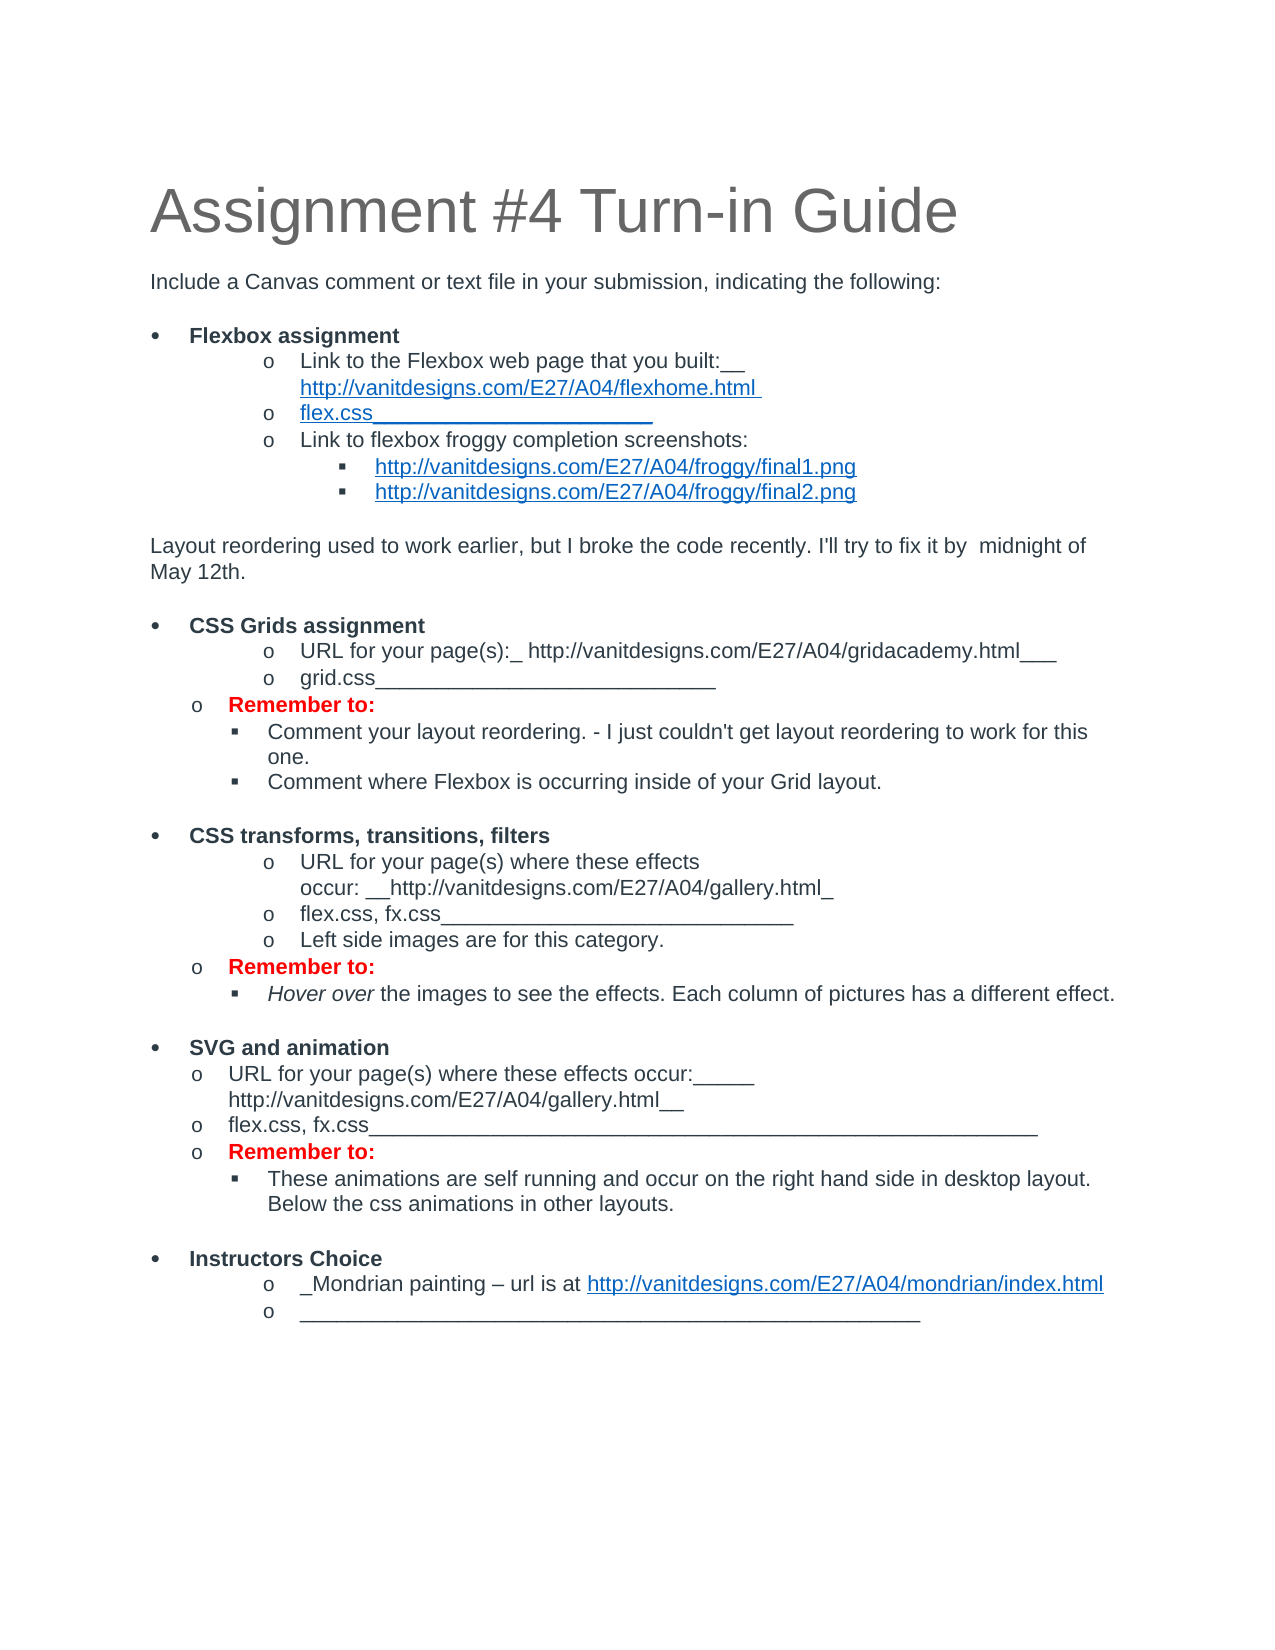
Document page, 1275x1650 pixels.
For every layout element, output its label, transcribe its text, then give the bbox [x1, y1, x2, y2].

list These animations are self running and occur on the right hand side in desktop layout. Below the css animations in other layouts. [230, 1166, 1125, 1216]
list Comment your layout reordering. - I just couldn't get layout reordering to work for this one. [230, 718, 1125, 769]
list Instructors Choice [152, 1246, 1125, 1271]
list URL for your page(s) where these effects occur:_____ http://vanitdesigns.com/E27/A04/gallery.html__ [191, 1060, 1125, 1112]
text Include a Canvas comment or text file in your submission, indicating the following: [150, 269, 1125, 294]
text Layout reordering used to work earlier, but I broke the code recently. I'll try to fix it by midnight of May 12th. [150, 533, 1125, 584]
text Assignment #4 Turn-in Guide [150, 173, 1125, 245]
list Flexbox assignment [152, 323, 1125, 348]
list _Mondrian painting – url is at http://vanitdesigns.com/E27/A04/mondrian/index.html [262, 1271, 1125, 1297]
list SVG and animation [152, 1035, 1125, 1060]
list Remember to: [191, 954, 1125, 981]
list URL for your page(s) where these effects occur: __http://vanitdesigns.com/E27/A04/gallery.html_ [262, 848, 1125, 901]
list Comment where Flexbox is occurring inside of your Grid layout. [230, 769, 1125, 794]
list Left side images are for this category. [262, 927, 1125, 954]
list http://vanitdesigns.com/E27/A04/froggy/final1.png [337, 454, 1125, 479]
list flex.css, fx.css_______________________________________________________ [191, 1112, 1125, 1139]
list Link to flexbox froggy completion screenshots: [262, 427, 1125, 454]
list ___________________________________________________ [262, 1297, 1125, 1324]
list CSS Grids assignment [152, 613, 1125, 638]
list Remember to: [191, 692, 1125, 718]
list URL for your page(s):_ http://vanitdesigns.com/E27/A04/gridacademy.html___ [262, 638, 1125, 665]
list Hover over the images to see the effects. Each column of pictures has a different effect. [230, 981, 1125, 1006]
list flex.css, fx.css_____________________________ [262, 901, 1125, 927]
list flex.css_______________________ [262, 400, 1125, 427]
list Remember to: [191, 1139, 1125, 1166]
list grid.css____________________________ [262, 665, 1125, 692]
list CSS transforms, transitions, filters [152, 823, 1125, 848]
list http://vanitdesigns.com/E27/A04/froggy/final2.png [337, 479, 1125, 504]
list Link to the Flexbox web page that you built:__ http://vanitdesigns.com/E27/A04/flexhome.html [262, 348, 1125, 400]
